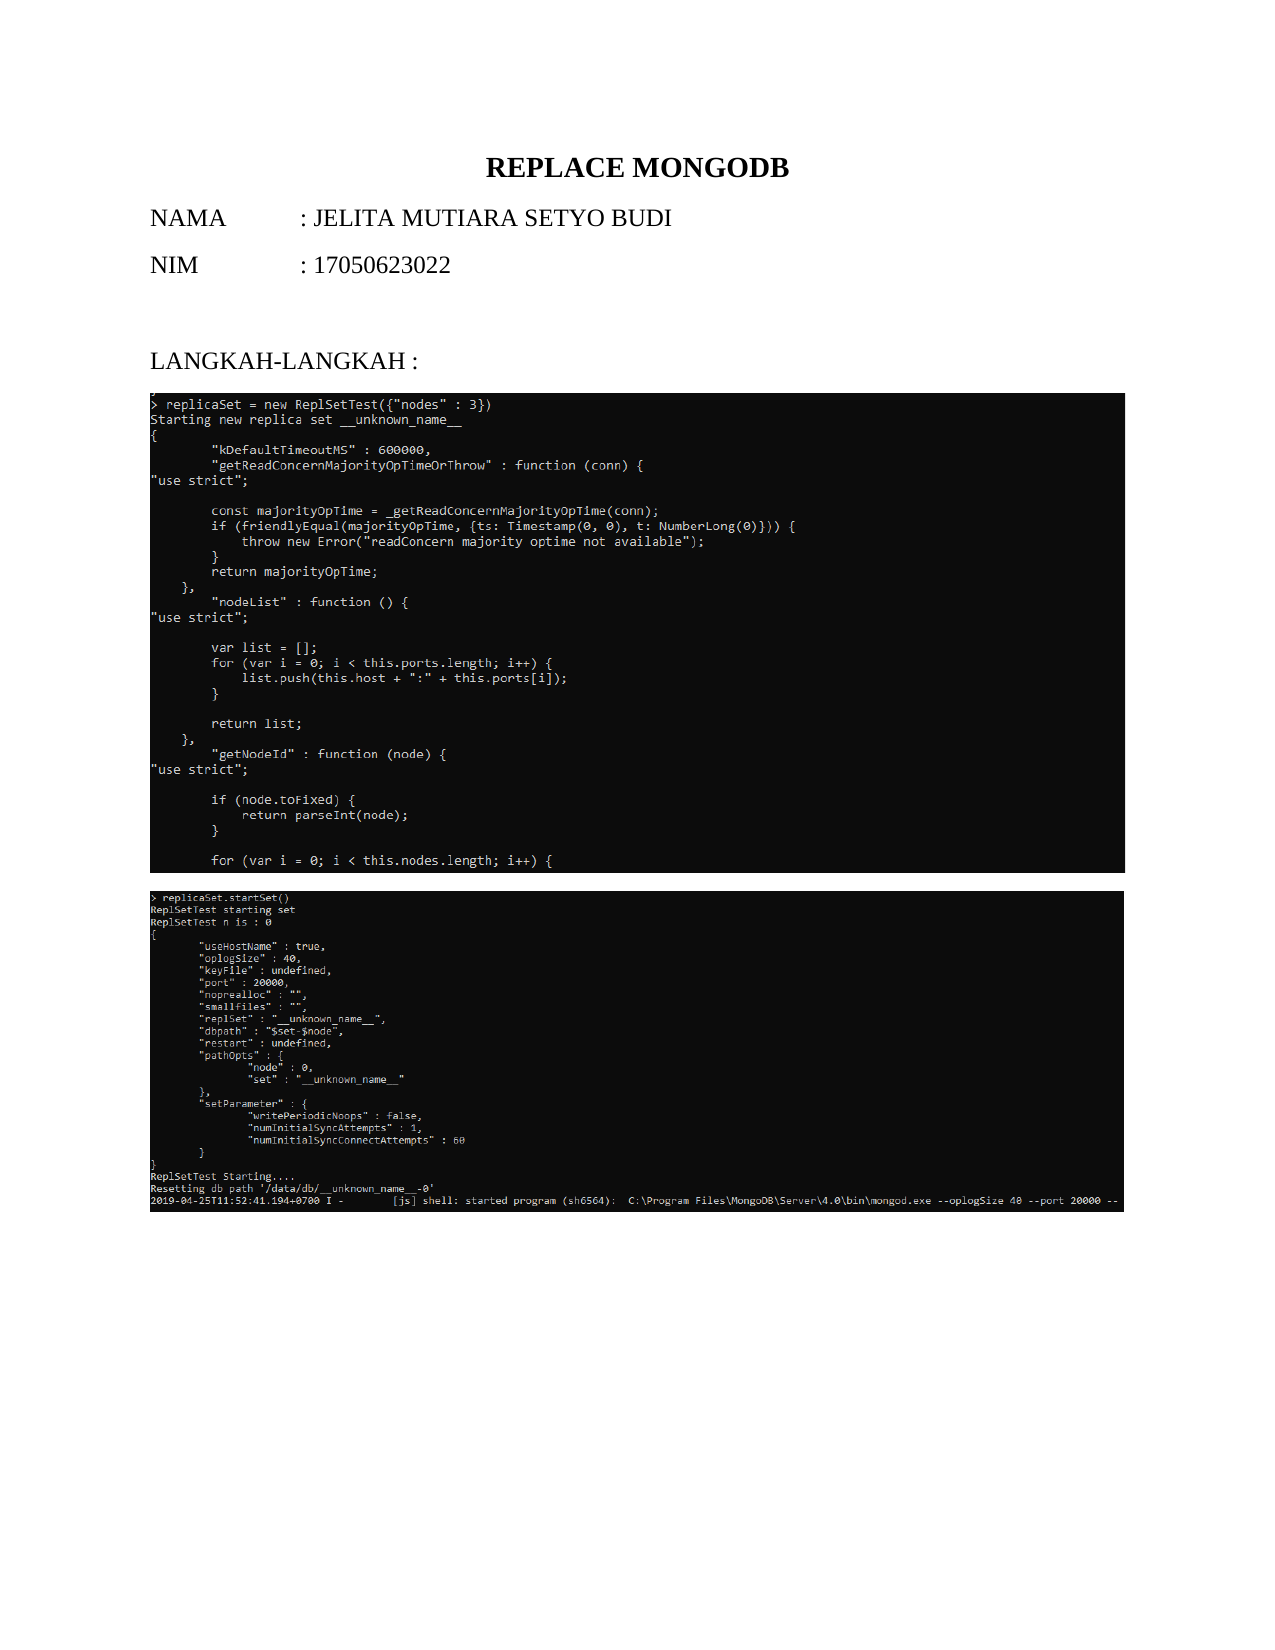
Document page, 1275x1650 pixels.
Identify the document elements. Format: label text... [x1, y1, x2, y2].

text REPLACE MONGODB [150, 150, 1125, 183]
picture [150, 891, 1125, 1212]
text NAMA : JELITA MUTIARA SETYO BUDI [150, 203, 1125, 232]
picture [150, 393, 1125, 873]
text LANGKAH-LANGKAH : [150, 346, 1125, 375]
text NIM : 17050623022 [150, 251, 1125, 279]
